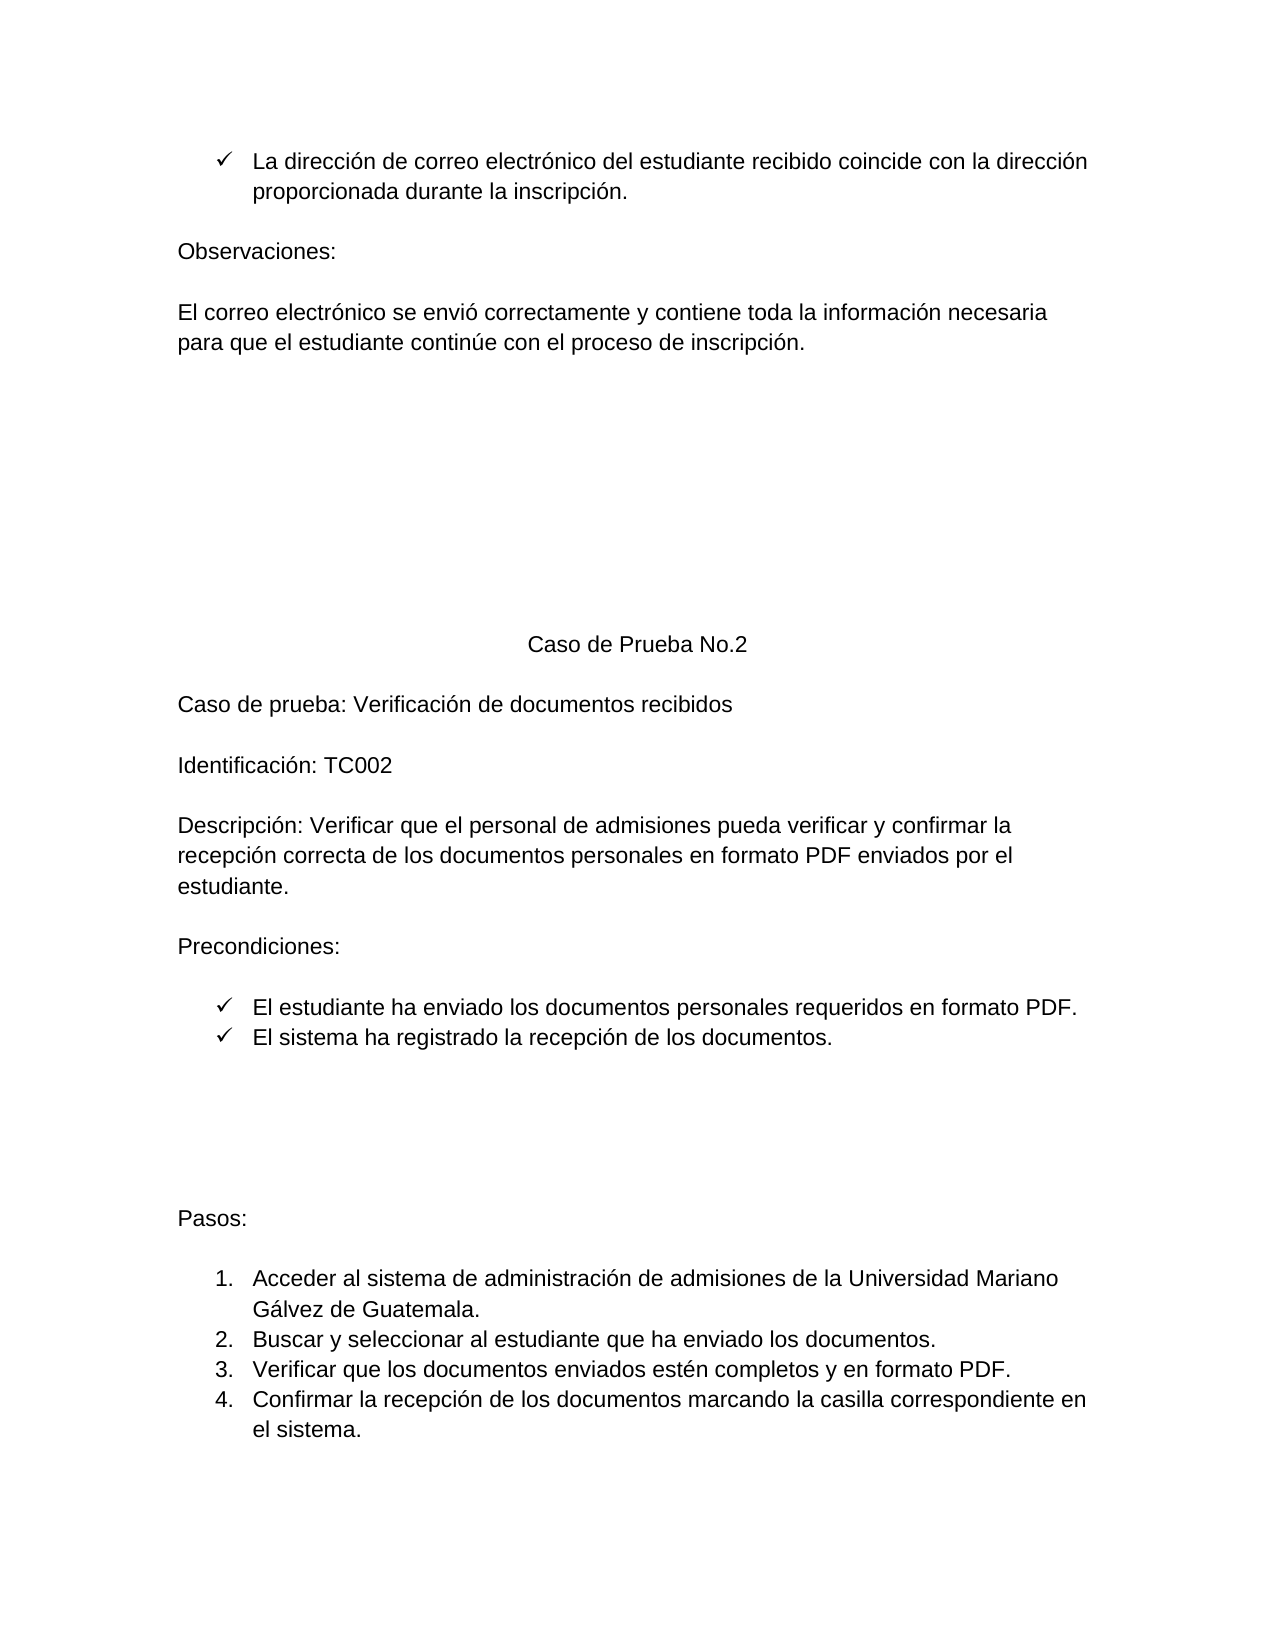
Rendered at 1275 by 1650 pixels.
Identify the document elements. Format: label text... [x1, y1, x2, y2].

list El sistema ha registrado la recepción de los documentos. [215, 1024, 1098, 1050]
list Buscar y seleccionar al estudiante que ha enviado los documentos. [215, 1326, 1098, 1352]
list Verificar que los documentos enviados estén completos y en formato PDF. [215, 1356, 1098, 1382]
text El correo electrónico se envió correctamente y contiene toda la información necesaria para que el estudiante continúe con el proceso de inscripción. [177, 299, 1098, 355]
list El estudiante ha enviado los documentos personales requeridos en formato PDF. [215, 993, 1098, 1020]
text Identificación: TC002 [177, 752, 1098, 778]
text Pasos: [177, 1205, 1098, 1231]
text Precondiciones: [177, 933, 1098, 959]
text Caso de prueba: Verificación de documentos recibidos [177, 691, 1098, 718]
text Descripción: Verificar que el personal de admisiones pueda verificar y confirmar la recepción correcta de los documentos personales en formato PDF enviados por el estudiante. [177, 812, 1098, 899]
text Observaciones: [177, 238, 1098, 264]
text Caso de Prueba No.2 [177, 631, 1098, 657]
list Acceder al sistema de administración de admisiones de la Universidad Mariano Gálvez de Guatemala. [215, 1265, 1098, 1322]
list Confirmar la recepción de los documentos marcando la casilla correspondiente en el sistema. [215, 1386, 1098, 1443]
list La dirección de correo electrónico del estudiante recibido coincide con la dirección proporcionada durante la inscripción. [215, 148, 1098, 204]
